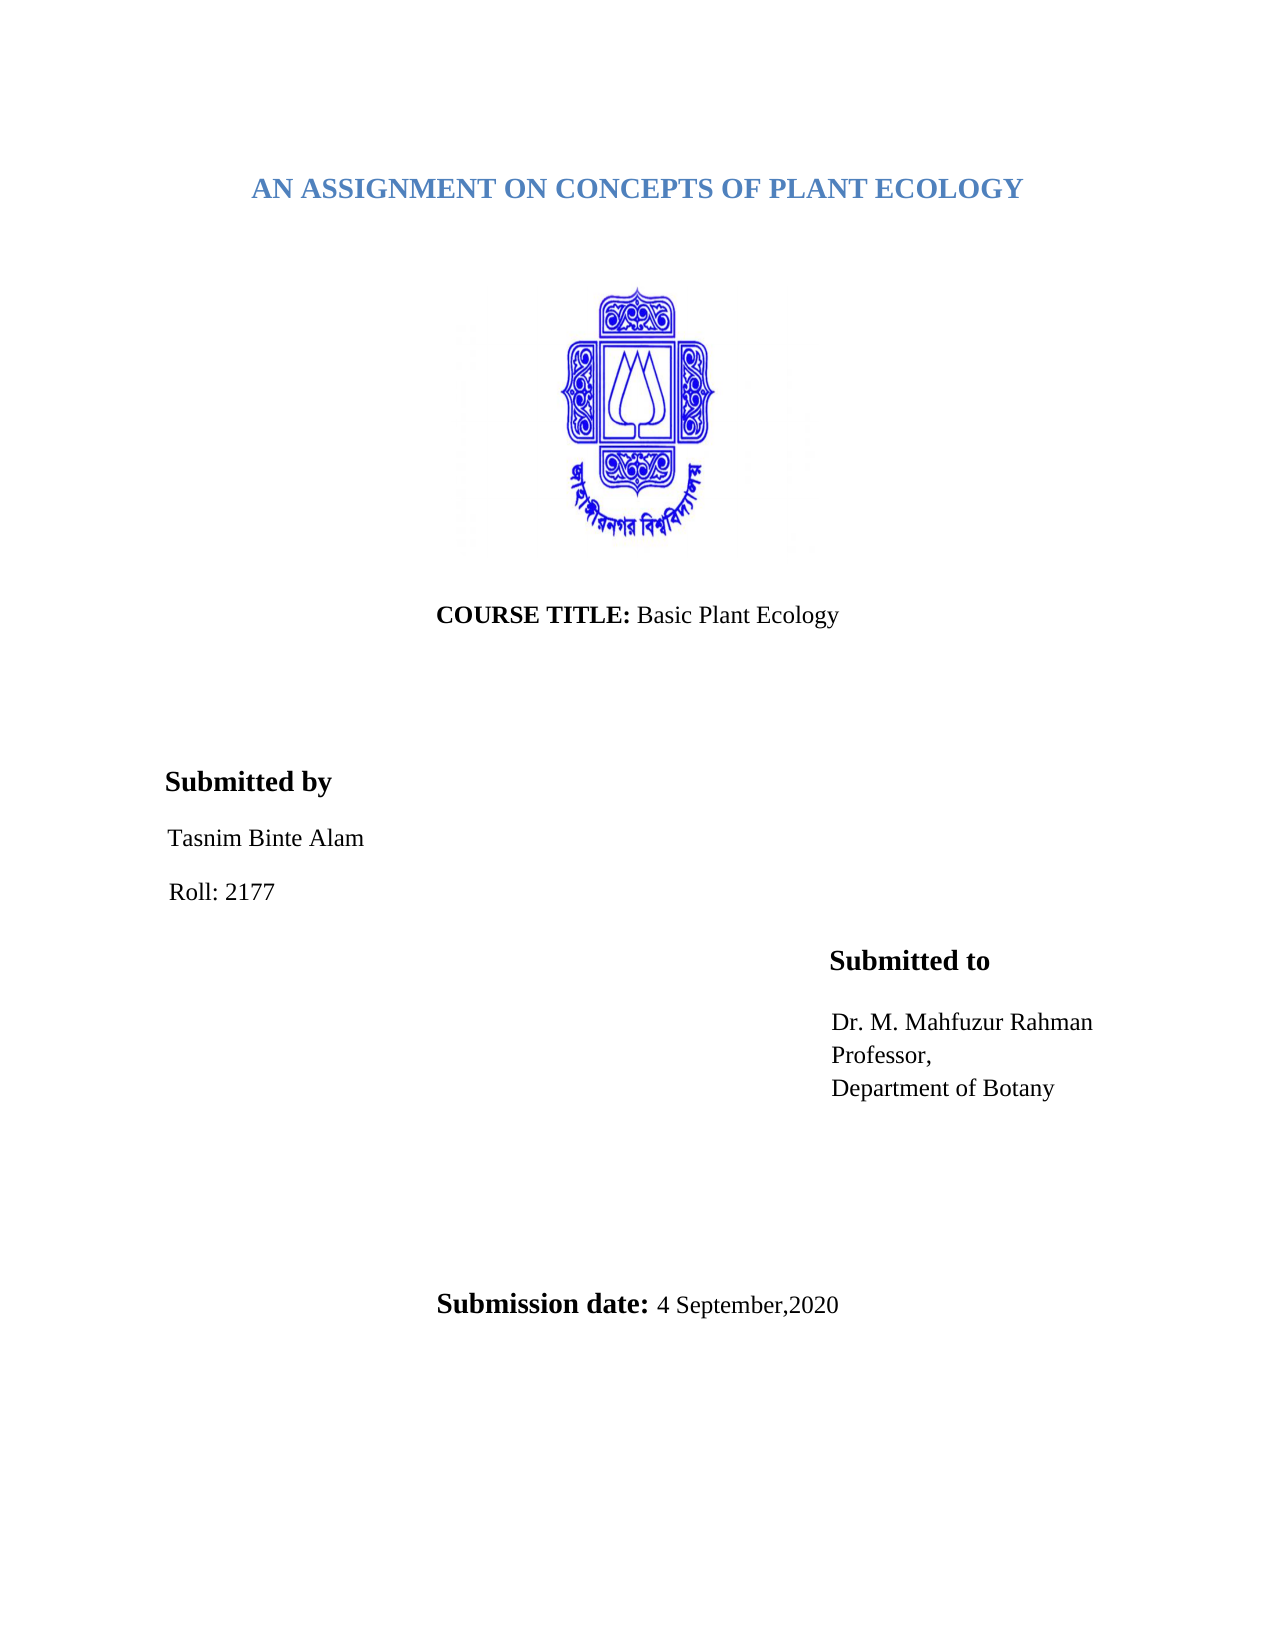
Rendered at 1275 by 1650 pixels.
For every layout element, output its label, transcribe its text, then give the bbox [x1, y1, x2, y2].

text COURSE TITLE: Basic Plant Ecology [150, 600, 1125, 629]
text Tasnim Binte Alam [150, 823, 1125, 852]
text Submitted to [150, 943, 1125, 977]
subtitle AN ASSIGNMENT ON CONCEPTS OF PLANT ECOLOGY [150, 171, 1125, 204]
picture [468, 298, 808, 547]
text Professor, [150, 1040, 1125, 1069]
text Submission date: 4 September,2020 [150, 1286, 1125, 1319]
text Dr. M. Mahfuzur Rahman [150, 1007, 1125, 1036]
text Roll: 2177 [150, 877, 1125, 906]
text Department of Botany [150, 1073, 1125, 1102]
text Submitted by [150, 764, 1125, 797]
